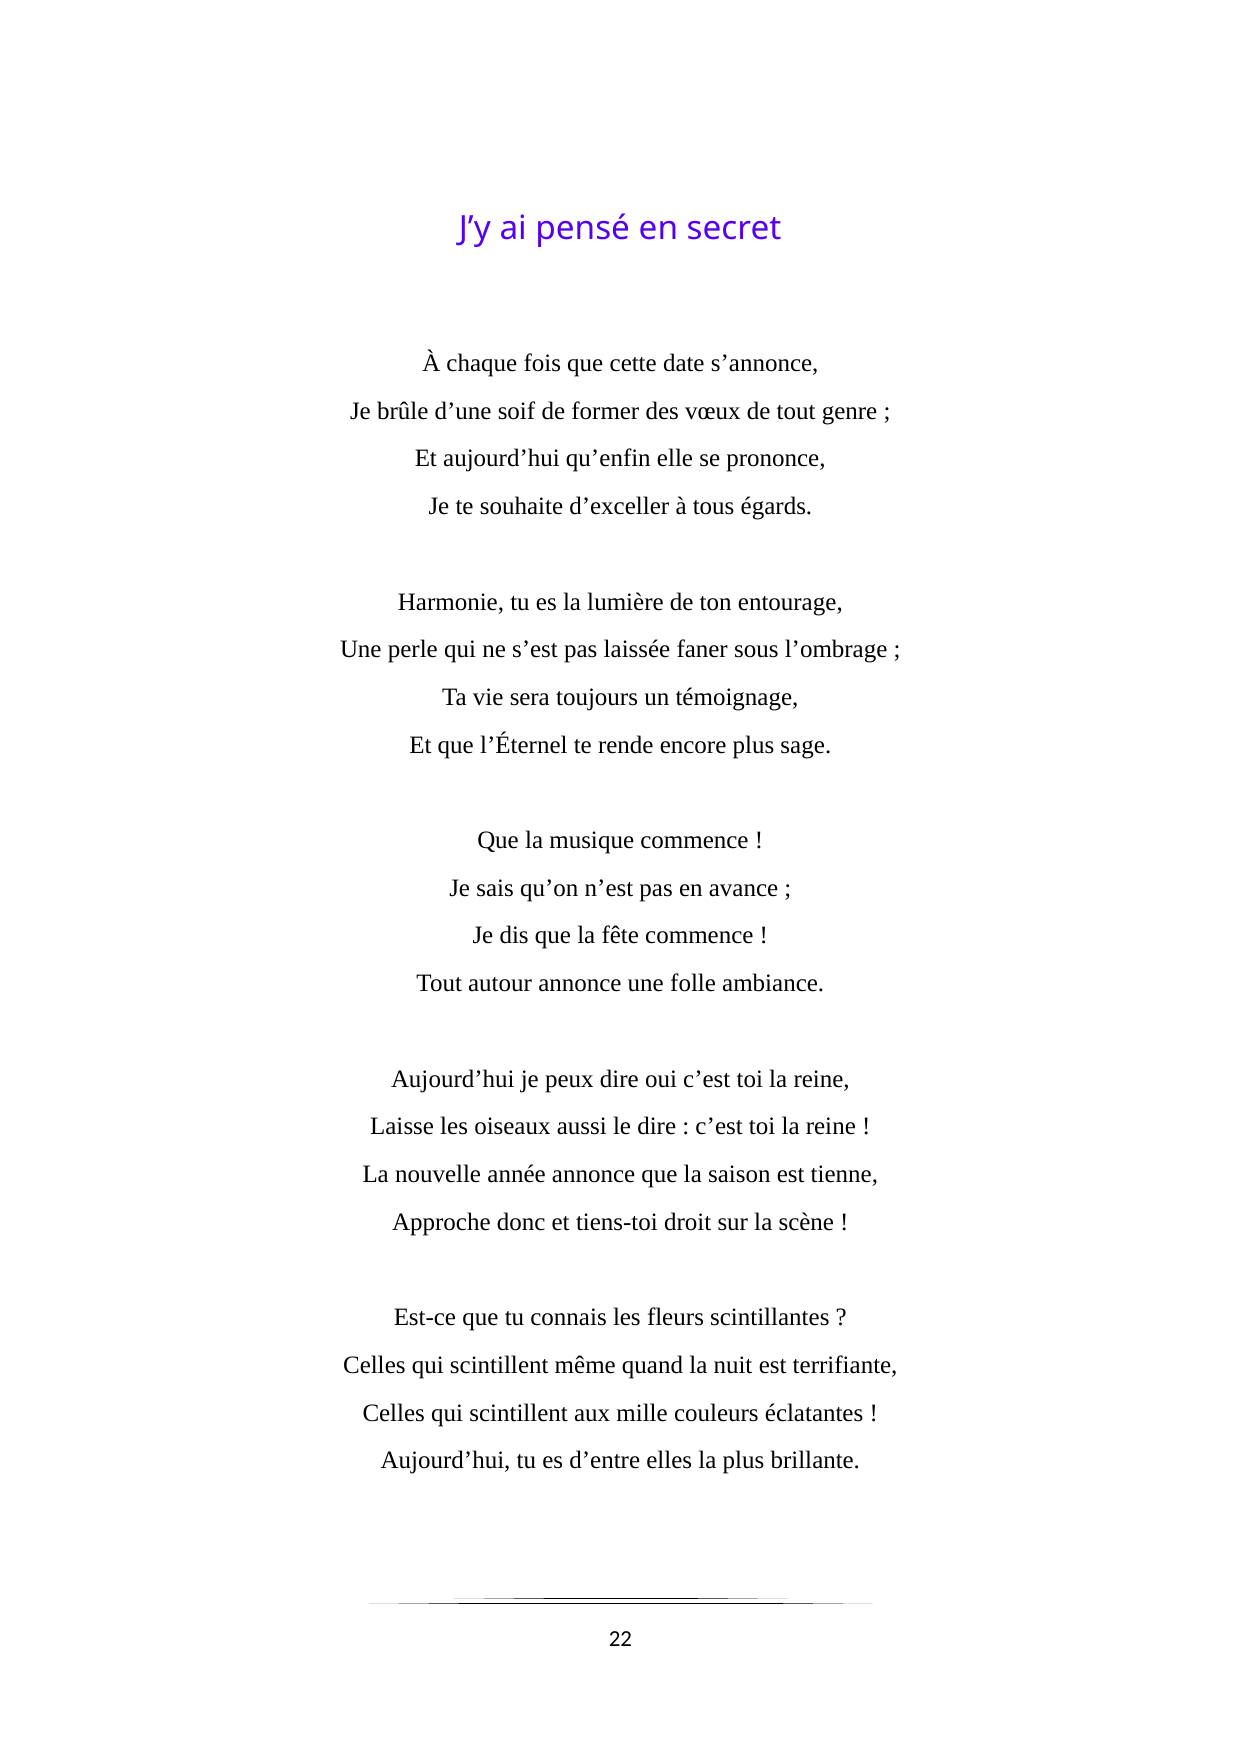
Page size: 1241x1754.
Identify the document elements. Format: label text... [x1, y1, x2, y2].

text Ta vie sera toujours un témoignage, [148, 682, 1093, 711]
text Et aujourd’hui qu’enfin elle se prononce, [148, 443, 1093, 472]
text Harmonie, tu es la lumière de ton entourage, [148, 587, 1093, 615]
text Je brûle d’une soif de former des vœux de tout genre ; [148, 396, 1093, 424]
text Que la musique commence ! [148, 825, 1093, 854]
text Celles qui scintillent même quand la nuit est terrifiante, [148, 1350, 1093, 1379]
text Celles qui scintillent aux mille couleurs éclatantes ! [148, 1398, 1093, 1426]
text Je dis que la fête commence ! [148, 921, 1093, 949]
text Je te souhaite d’exceller à tous égards. [148, 491, 1093, 520]
text Aujourd’hui, tu es d’entre elles la plus brillante. [148, 1445, 1093, 1474]
text Laisse les oiseaux aussi le dire : c’est toi la reine ! [148, 1111, 1093, 1140]
text Une perle qui ne s’est pas laissée faner sous l’ombrage ; [148, 634, 1093, 663]
text Je sais qu’on n’est pas en avance ; [148, 873, 1093, 902]
text Et que l’Éternel te rende encore plus sage. [148, 730, 1093, 758]
subtitle J’y ai pensé en secret [148, 204, 1093, 249]
text Approche donc et tiens-toi droit sur la scène ! [148, 1207, 1093, 1236]
text Aujourd’hui je peux dire oui c’est toi la reine, [148, 1064, 1093, 1092]
text Est-ce que tu connais les fleurs scintillantes ? [148, 1302, 1093, 1331]
text Tout autour annonce une folle ambiance. [148, 968, 1093, 997]
text À chaque fois que cette date s’annonce, [148, 348, 1093, 377]
text La nouvelle année annonce que la saison est tienne, [148, 1159, 1093, 1188]
